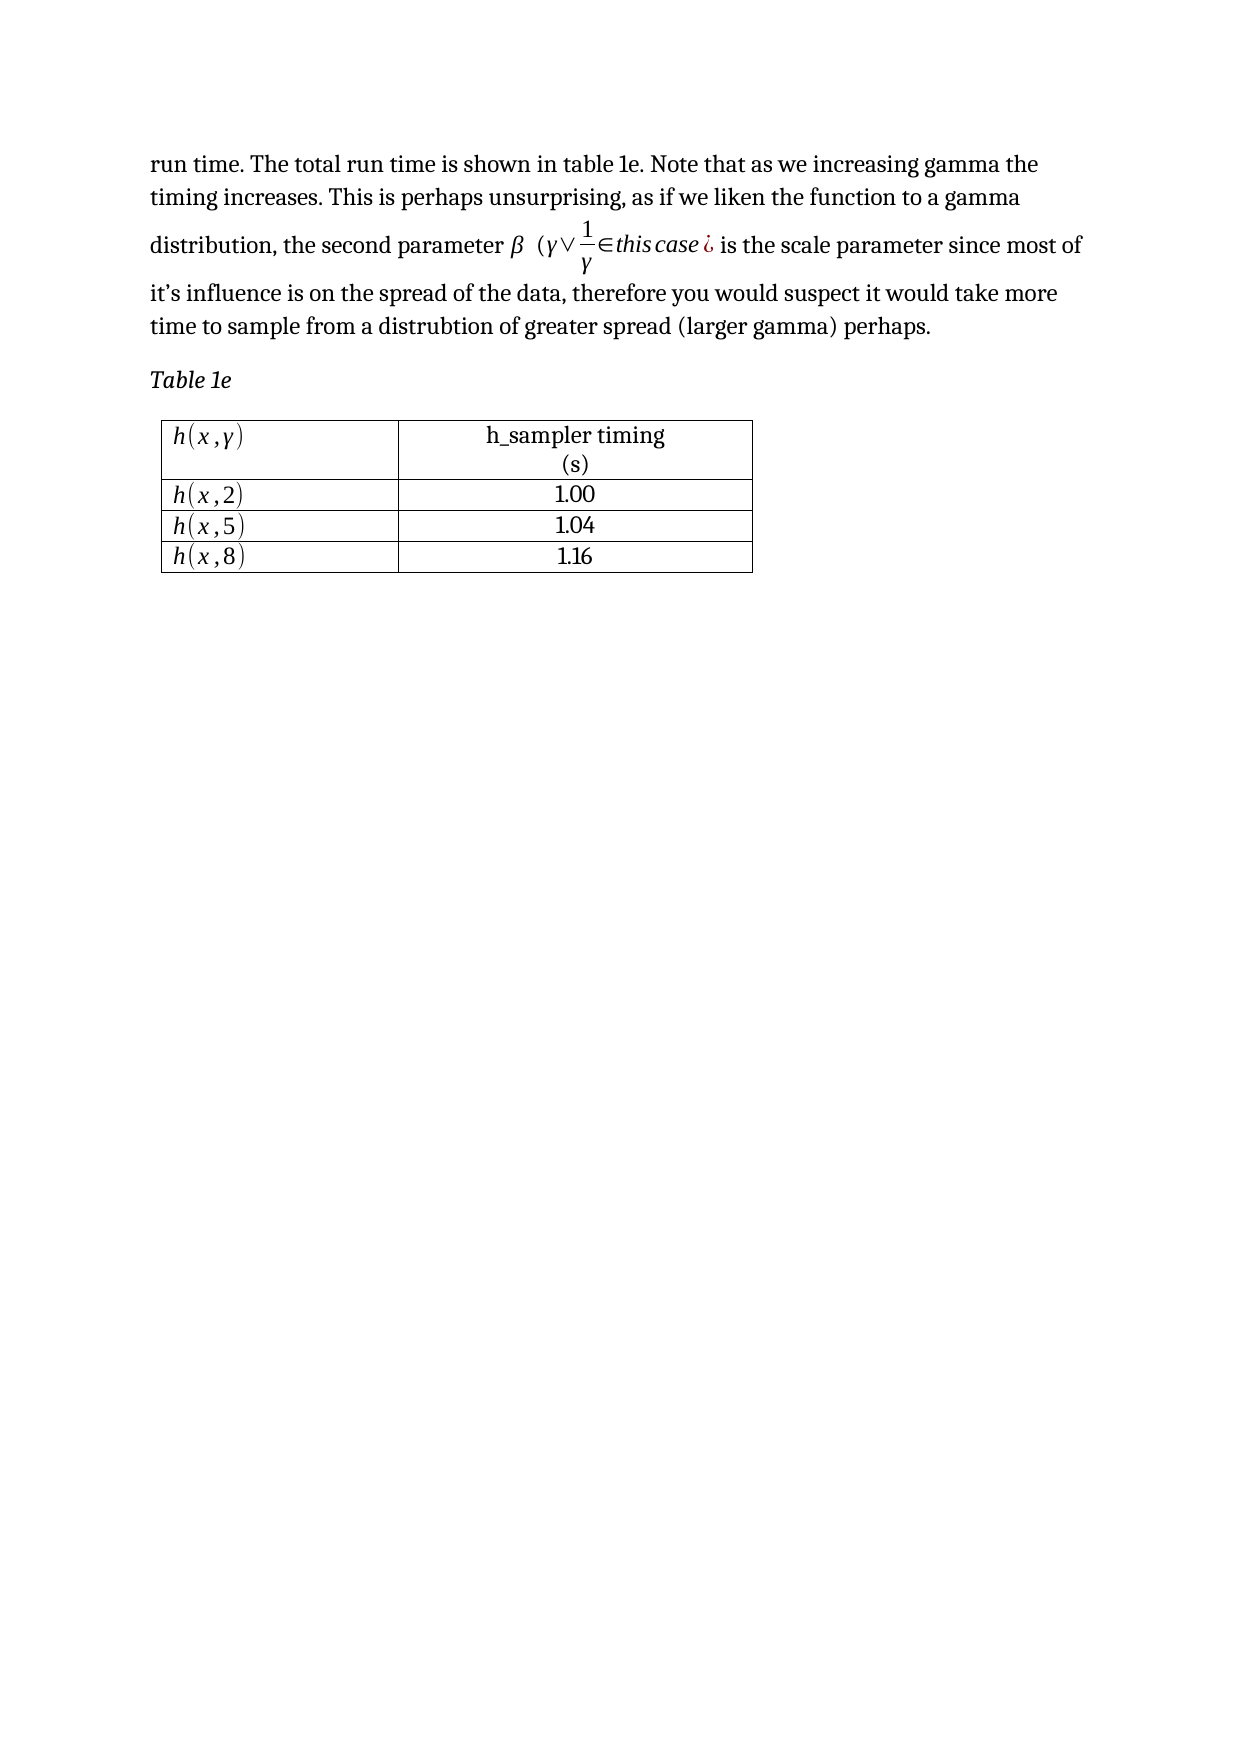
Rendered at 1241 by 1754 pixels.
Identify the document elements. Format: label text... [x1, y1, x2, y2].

table_cell [162, 480, 398, 509]
table_cell 1.16 [399, 542, 752, 572]
table_cell 1.00 [399, 480, 752, 509]
table_cell [162, 542, 398, 572]
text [150, 150, 1090, 341]
table_header [162, 421, 398, 478]
text Table 1e [150, 366, 1090, 395]
table_header h_sampler timing (s) [399, 421, 752, 478]
table_cell 1.04 [399, 511, 752, 541]
table_cell [162, 511, 398, 541]
